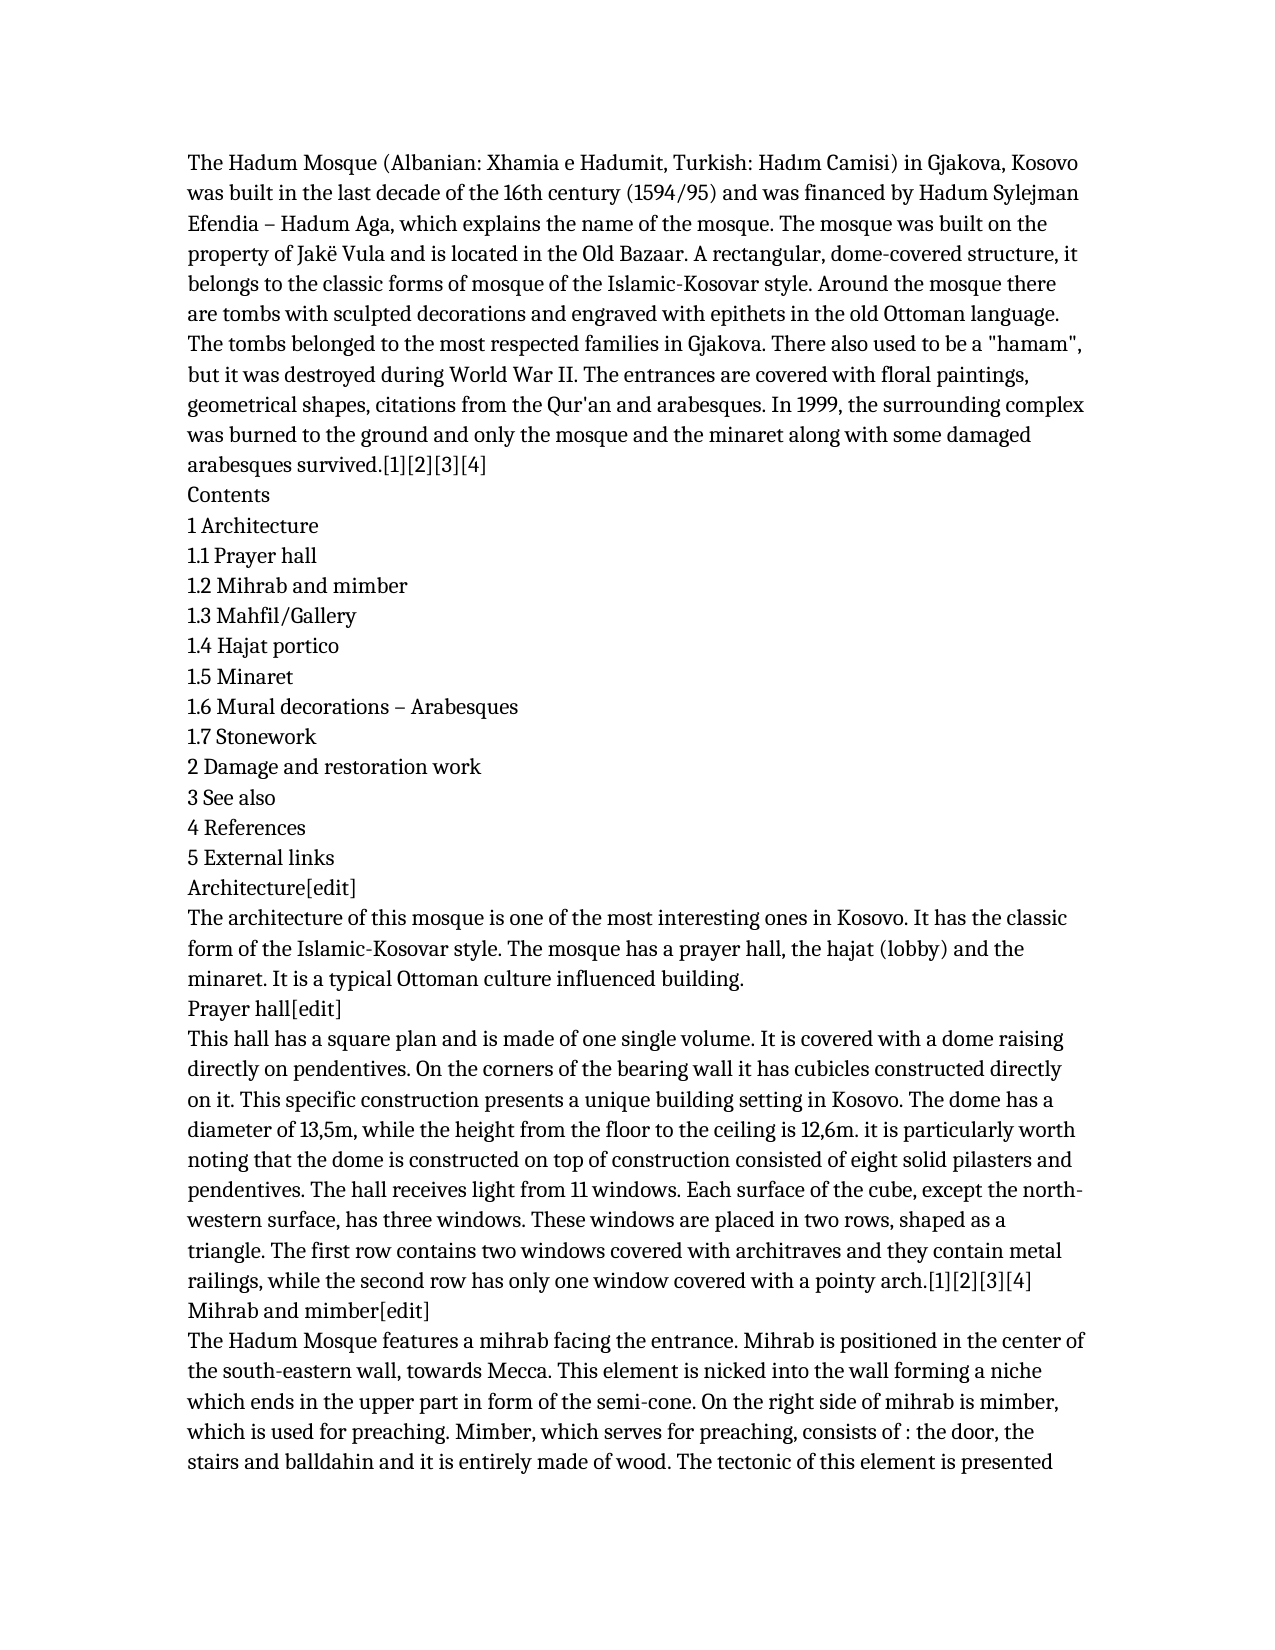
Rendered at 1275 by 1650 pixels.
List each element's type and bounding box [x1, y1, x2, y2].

text [187, 150, 1087, 1475]
